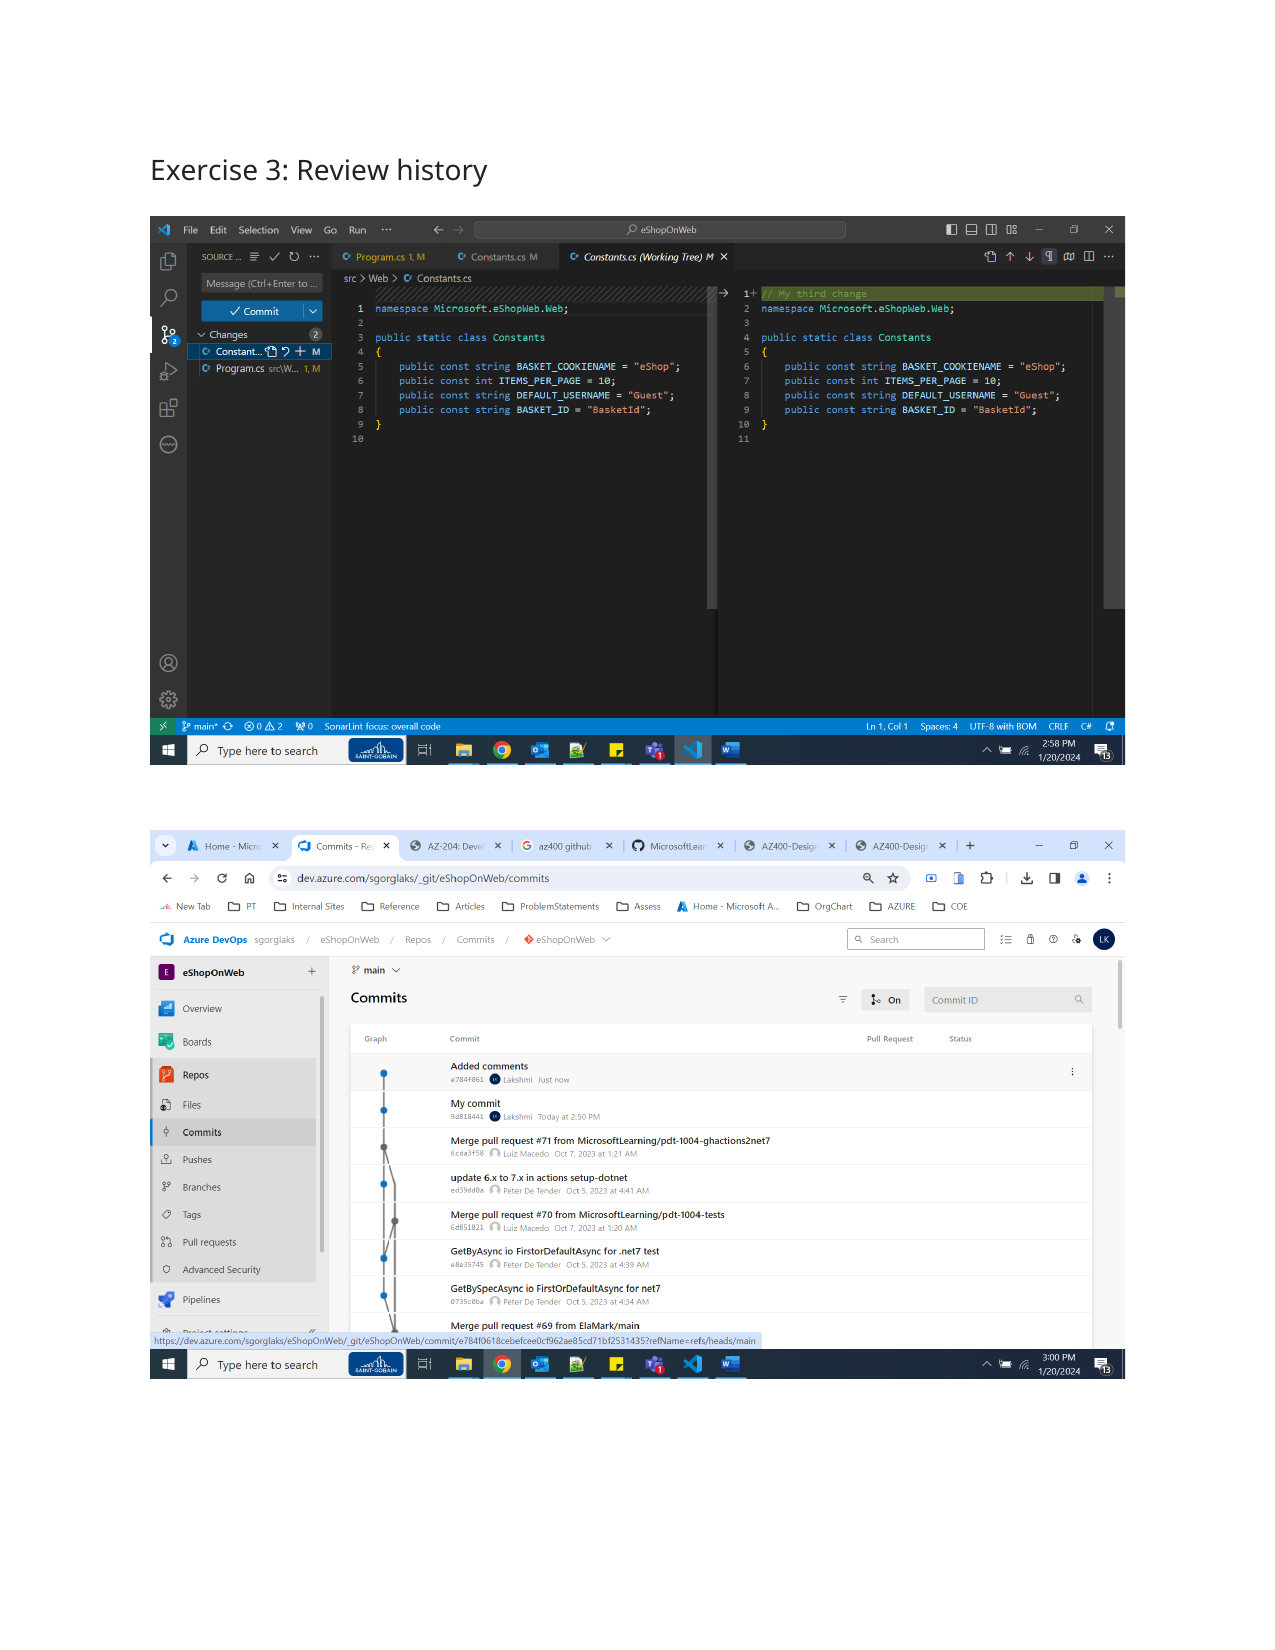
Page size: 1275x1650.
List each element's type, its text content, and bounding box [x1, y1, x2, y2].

picture [150, 216, 1125, 765]
picture [150, 830, 1125, 1379]
subtitle Exercise 3: Review history [150, 150, 1125, 188]
